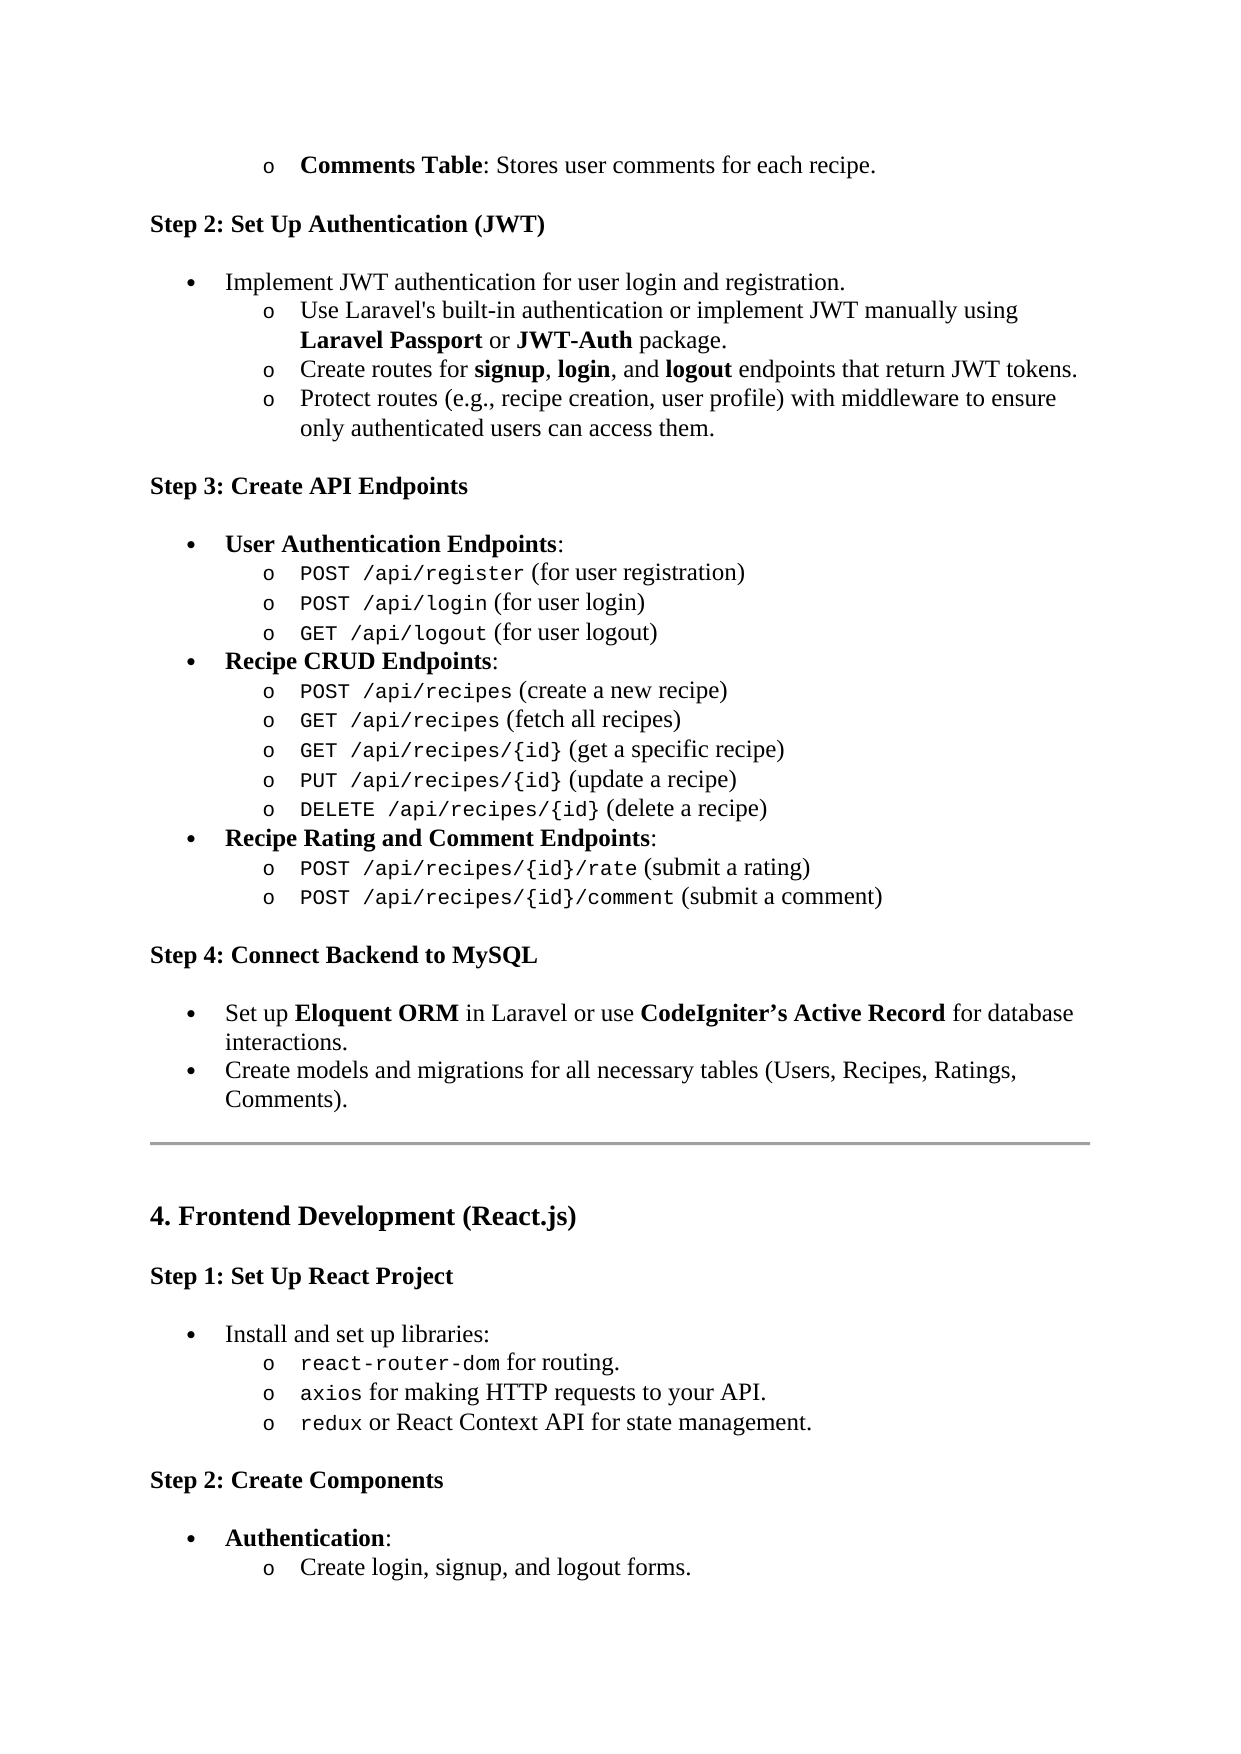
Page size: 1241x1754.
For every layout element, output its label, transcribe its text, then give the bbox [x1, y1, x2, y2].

list Protect routes (e.g., recipe creation, user profile) with middleware to ensure only authenticated users can access them. [262, 383, 1090, 442]
list POST /api/login (for user login) [262, 587, 1090, 617]
text Step 1: Set Up React Project [150, 1261, 1090, 1289]
list axios for making HTTP requests to your API. [262, 1377, 1090, 1407]
text Step 2: Create Components [150, 1465, 1090, 1494]
list POST /api/recipes (create a new recipe) [262, 675, 1090, 704]
list Create models and migrations for all necessary tables (Users, Recipes, Ratings, Comments). [187, 1055, 1090, 1113]
list Recipe CRUD Endpoints: [187, 646, 1090, 675]
list Create routes for signup, login, and logout endpoints that return JWT tokens. [262, 354, 1090, 383]
text Step 3: Create API Endpoints [150, 471, 1090, 499]
list GET /api/recipes/{id} (get a specific recipe) [262, 734, 1090, 764]
list POST /api/recipes/{id}/comment (submit a comment) [262, 881, 1090, 911]
list react-router-dom for routing. [262, 1347, 1090, 1377]
list Authentication: [187, 1523, 1090, 1552]
list User Authentication Endpoints: [187, 529, 1090, 557]
list Use Laravel's built-in authentication or implement JWT manually using Laravel Passport or JWT-Auth package. [262, 295, 1090, 354]
list POST /api/recipes/{id}/rate (submit a rating) [262, 852, 1090, 881]
list PUT /api/recipes/{id} (update a recipe) [262, 764, 1090, 793]
list Recipe Rating and Comment Endpoints: [187, 823, 1090, 852]
text 4. Frontend Development (React.js) [150, 1199, 1090, 1232]
list GET /api/recipes (fetch all recipes) [262, 704, 1090, 734]
text Step 2: Set Up Authentication (JWT) [150, 209, 1090, 237]
text Step 4: Connect Backend to MySQL [150, 940, 1090, 969]
list Implement JWT authentication for user login and registration. [187, 267, 1090, 295]
list GET /api/logout (for user logout) [262, 617, 1090, 646]
list redux or React Context API for state management. [262, 1407, 1090, 1436]
list Set up Eloquent ORM in Laravel or use CodeIgniter’s Active Record for database interactions. [187, 998, 1090, 1055]
list Install and set up libraries: [187, 1319, 1090, 1347]
list DELETE /api/recipes/{id} (delete a recipe) [262, 793, 1090, 823]
list Comments Table: Stores user comments for each recipe. [262, 150, 1090, 179]
list Create login, signup, and logout forms. [262, 1552, 1090, 1582]
list POST /api/register (for user registration) [262, 557, 1090, 587]
